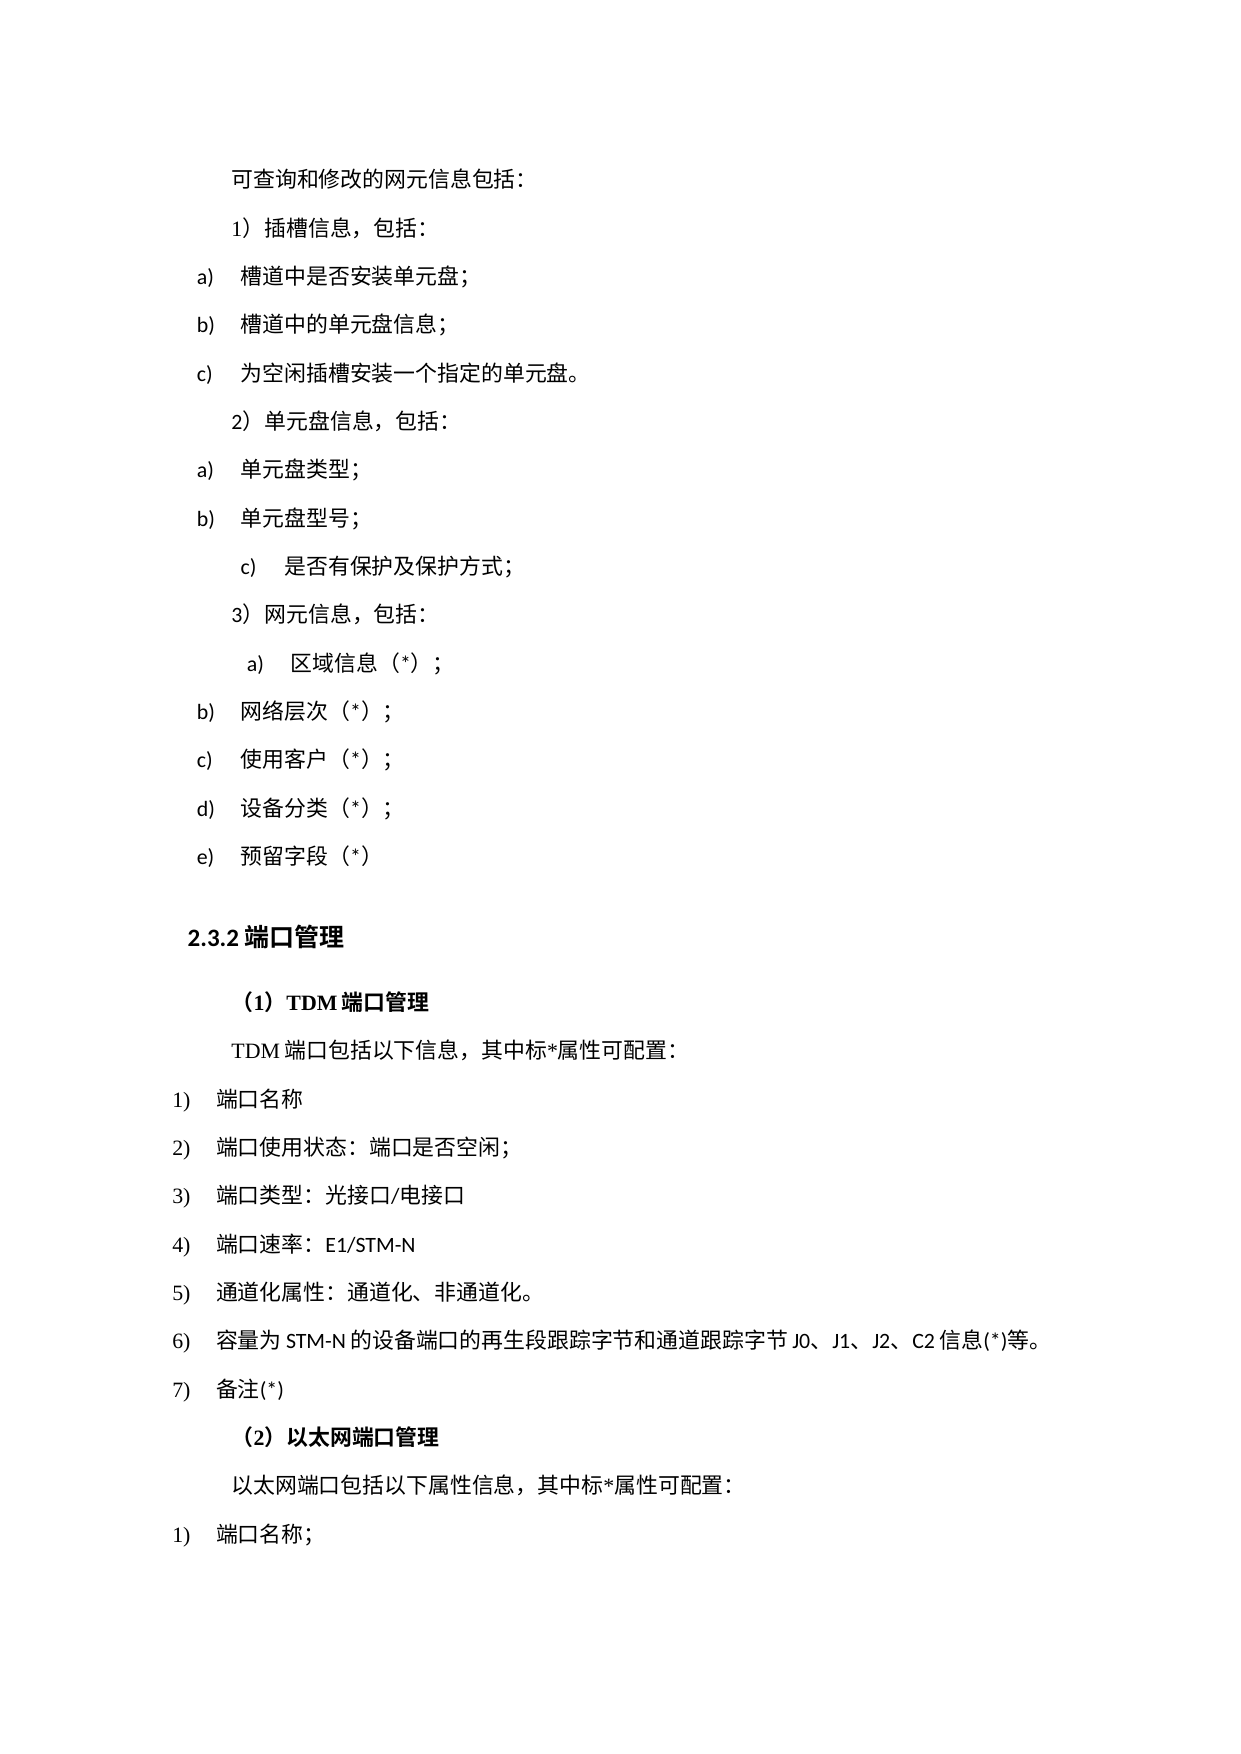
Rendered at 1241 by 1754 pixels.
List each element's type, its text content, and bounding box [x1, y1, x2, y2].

text 2.3.2 端口管理 [187, 903, 1053, 968]
list 通道化属性：通道化、非通道化。 [172, 1274, 1053, 1307]
text 以太网端口包括以下属性信息，其中标*属性可配置： [187, 1468, 1053, 1500]
list 是否有保护及保护方式； [240, 549, 1053, 581]
list 槽道中是否安装单元盘； [197, 259, 1053, 291]
list 端口名称 [172, 1081, 1053, 1114]
list 槽道中的单元盘信息； [197, 307, 1053, 339]
list 设备分类（*）； [197, 790, 1053, 823]
list 备注(*) [172, 1371, 1053, 1404]
list 预留字段（*） [197, 839, 1053, 871]
list 网络层次（*）； [197, 694, 1053, 726]
list 区域信息（*）； [247, 645, 1053, 678]
text TDM端口包括以下信息，其中标*属性可配置： [187, 1033, 1053, 1065]
list 容量为STM-N的设备端口的再生段跟踪字节和通道跟踪字节J0、J1、J2、C2信息(*)等。 [172, 1323, 1053, 1355]
text 可查询和修改的网元信息包括： [187, 162, 1053, 194]
list 为空闲插槽安装一个指定的单元盘。 [197, 355, 1053, 388]
text 2）单元盘信息，包括： [187, 404, 1053, 436]
list 使用客户（*）； [197, 742, 1053, 774]
list 端口名称； [172, 1516, 1053, 1549]
list 单元盘型号； [197, 500, 1053, 533]
list 端口速率：E1/STM-N [172, 1226, 1053, 1259]
text 3）网元信息，包括： [187, 597, 1053, 629]
list 单元盘类型； [197, 452, 1053, 484]
list 端口类型：光接口/电接口 [172, 1178, 1053, 1210]
text （1）TDM端口管理 [187, 984, 1053, 1017]
text （2）以太网端口管理 [187, 1419, 1053, 1452]
text 1）插槽信息，包括： [187, 210, 1053, 243]
list 端口使用状态：端口是否空闲； [172, 1129, 1053, 1162]
